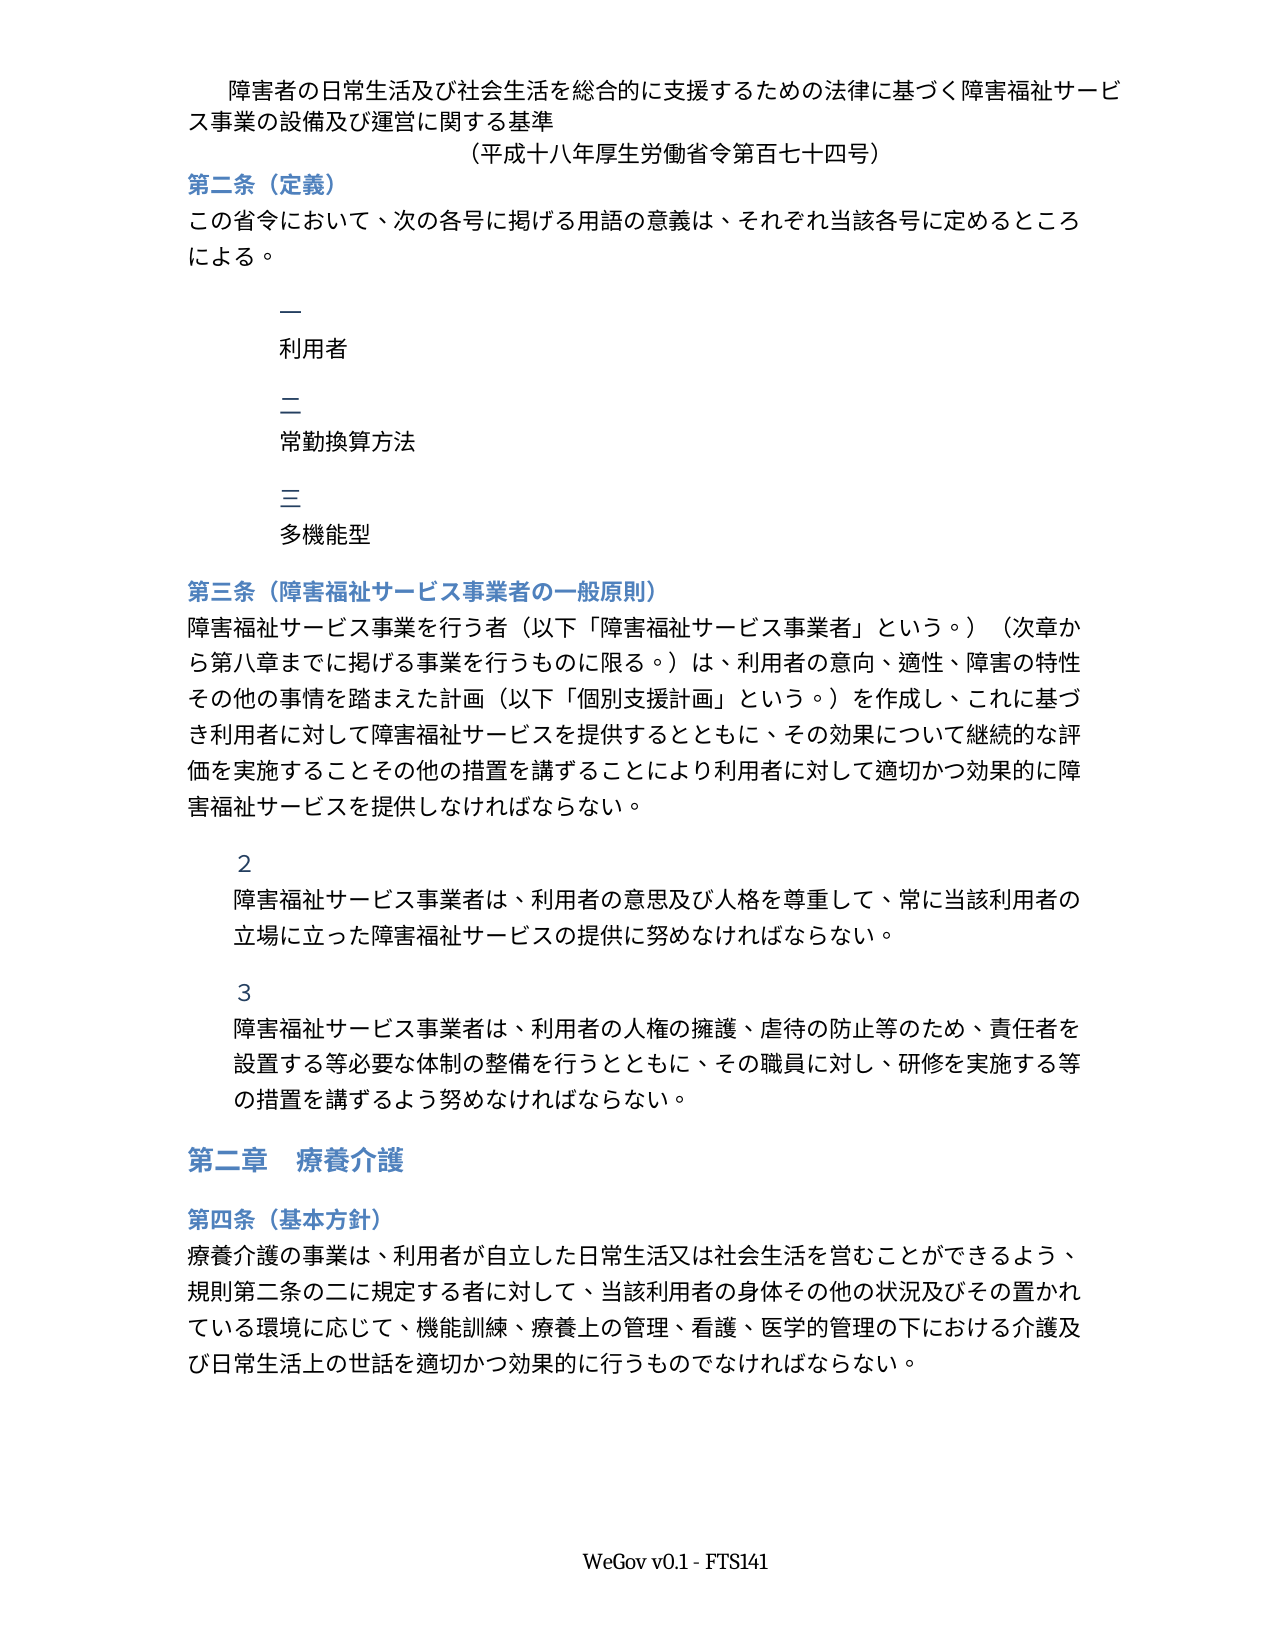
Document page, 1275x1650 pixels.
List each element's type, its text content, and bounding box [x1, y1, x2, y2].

subtitle 第四条（基本方針） [187, 1204, 1087, 1236]
text 常勤換算方法 [279, 426, 1087, 457]
subtitle 二 [279, 390, 1087, 421]
text 療養介護の事業は、利用者が自立した日常生活又は社会生活を営むことができるよう、規則第二条の二に規定する者に対して、当該利用者の身体その他の状況及びその置かれている環境に応じて、機能訓練、療養上の管理、看護、医学的管理の下における介護及び日常生活上の世話を適切かつ効果的に行うものでなければならない。 [187, 1240, 1087, 1379]
text この省令において、次の各号に掲げる用語の意義は、それぞれ当該各号に定めるところによる。 [187, 205, 1087, 272]
subtitle ２ [233, 848, 1087, 879]
subtitle ３ [233, 977, 1087, 1008]
text 障害福祉サービス事業者は、利用者の人権の擁護、虐待の防止等のため、責任者を設置する等必要な体制の整備を行うとともに、その職員に対し、研修を実施する等の措置を講ずるよう努めなければならない。 [233, 1012, 1087, 1116]
subtitle 一 [279, 297, 1087, 329]
text 障害福祉サービス事業を行う者（以下「障害福祉サービス事業者」という。）（次章から第八章までに掲げる事業を行うものに限る。）は、利用者の意向、適性、障害の特性その他の事情を踏まえた計画（以下「個別支援計画」という。）を作成し、これに基づき利用者に対して障害福祉サービスを提供するとともに、その効果について継続的な評価を実施することその他の措置を講ずることにより利用者に対して適切かつ効果的に障害福祉サービスを提供しなければならない。 [187, 611, 1087, 822]
subtitle 三 [279, 483, 1087, 514]
text 多機能型 [279, 519, 1087, 550]
text 障害福祉サービス事業者は、利用者の意思及び人格を尊重して、常に当該利用者の立場に立った障害福祉サービスの提供に努めなければならない。 [233, 884, 1087, 951]
subtitle 第二条（定義） [187, 169, 1087, 200]
subtitle 第三条（障害福祉サービス事業者の一般原則） [187, 576, 1087, 607]
text 利用者 [279, 333, 1087, 364]
subtitle 第二章 療養介護 [187, 1141, 1087, 1178]
